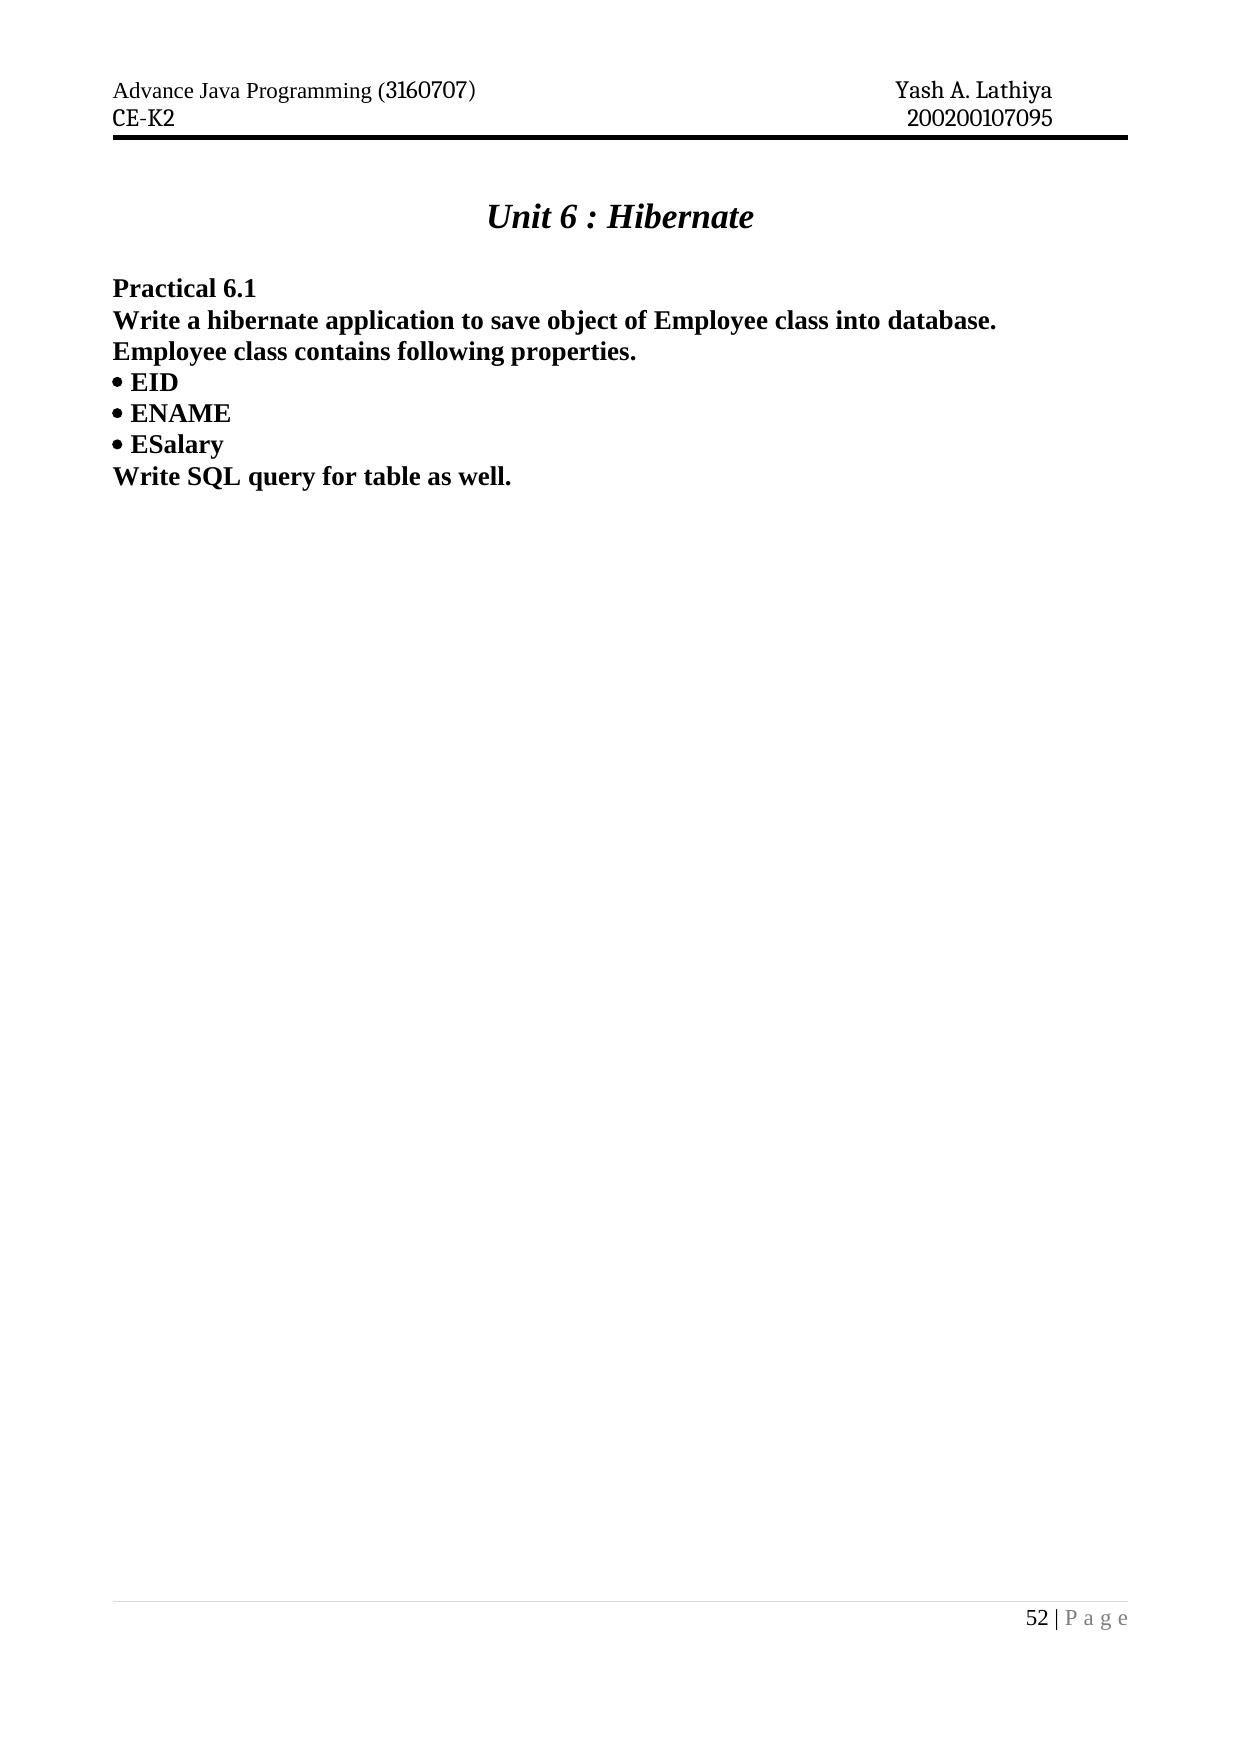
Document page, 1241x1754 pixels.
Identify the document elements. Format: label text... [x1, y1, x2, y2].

text EID [112, 366, 1128, 397]
text Write a hibernate application to save object of Employee class into database. [112, 304, 1128, 335]
text Employee class contains following properties. [112, 335, 1128, 366]
text Write SQL query for table as well. [112, 460, 1128, 491]
text Unit 6 : Hibernate [112, 195, 1128, 236]
text Practical 6.1 [112, 273, 1128, 304]
text ESalary [112, 428, 1128, 460]
text ENAME [112, 397, 1128, 428]
